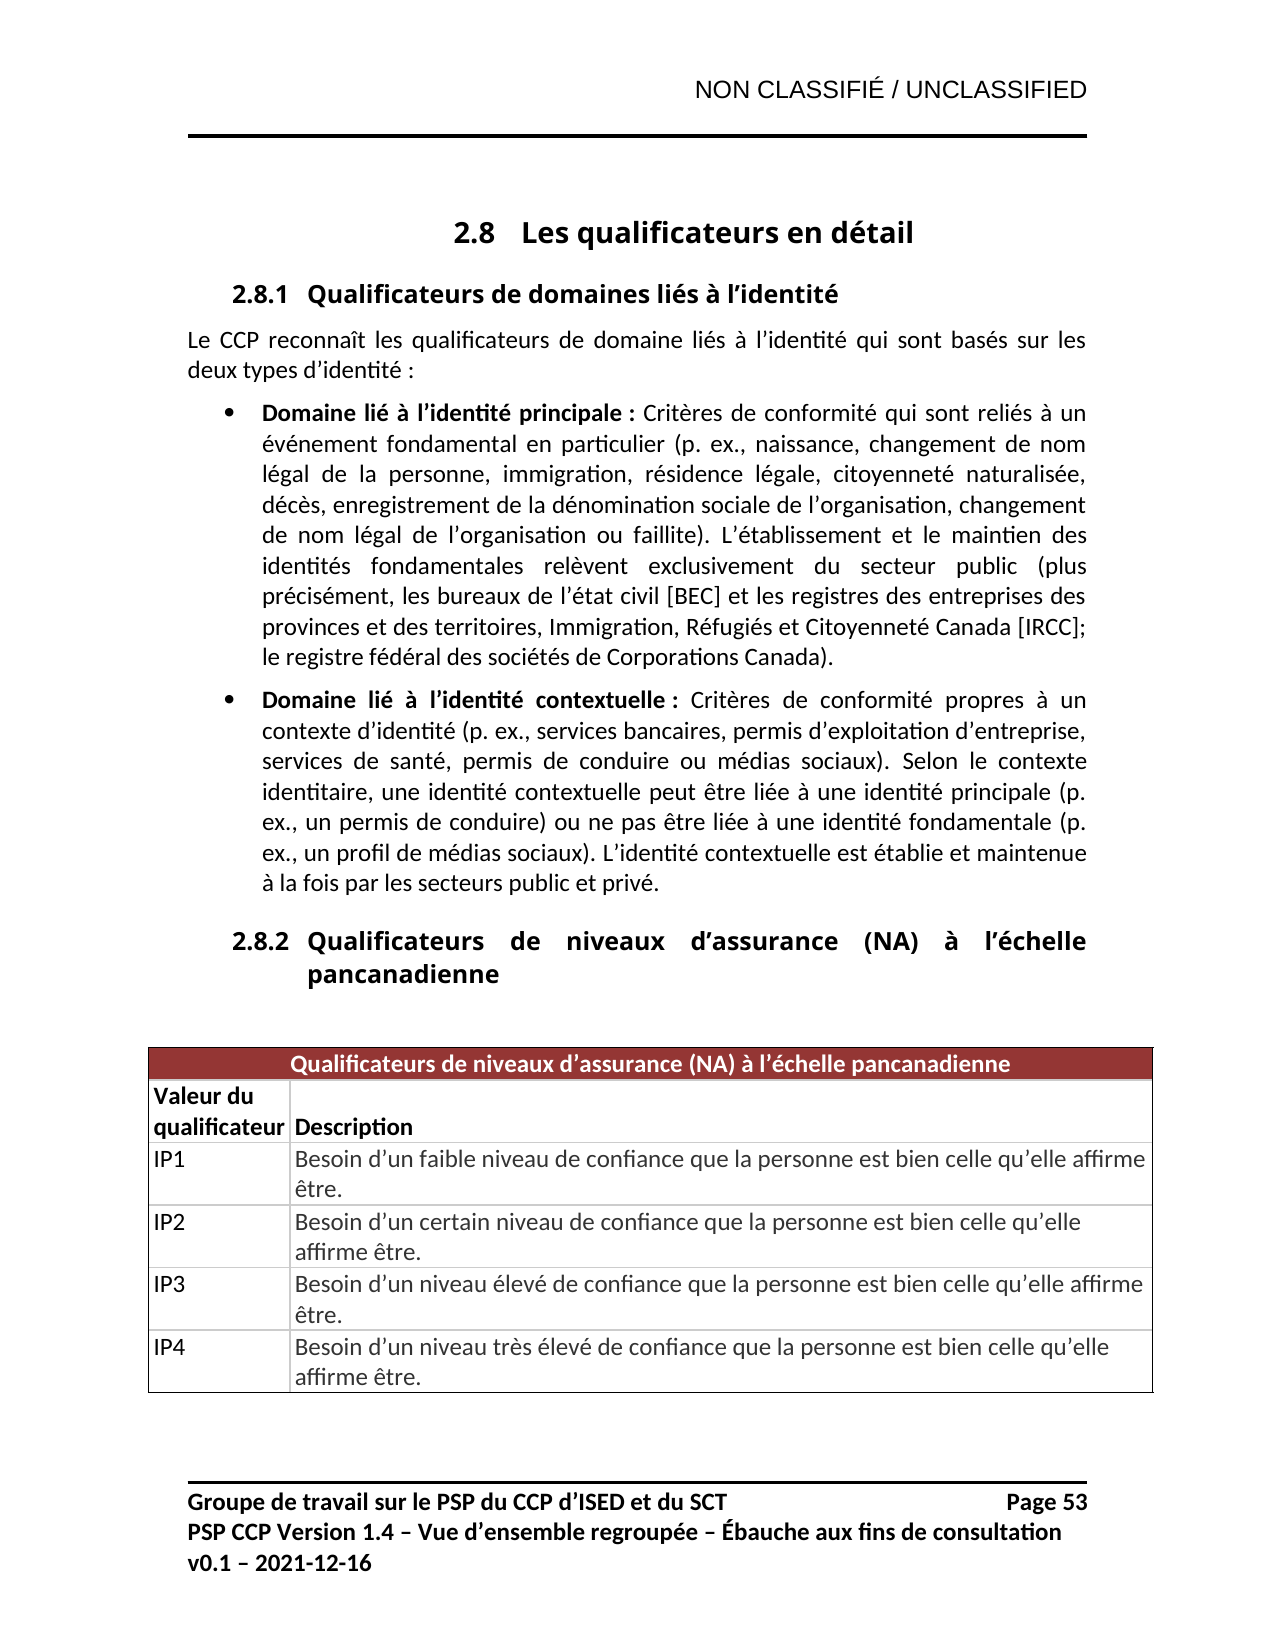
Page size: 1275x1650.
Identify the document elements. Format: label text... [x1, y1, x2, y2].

list Domaine lié à l’identité principale : Critères de conformité qui sont reliés à un événement fondamental en particulier (p. ex., naissance, changement de nom légal de la personne, immigration, résidence légale, citoyenneté naturalisée, décès, enregistrement de la dénomination sociale de l’organisation, changement de nom légal de l’organisation ou faillite). L’établissement et le maintien des identités fondamentales relèvent exclusivement du secteur public (plus précisément, les bureaux de l’état civil [BEC] et les registres des entreprises des provinces et des territoires, Immigration, Réfugiés et Citoyenneté Canada [IRCC]; le registre fédéral des sociétés de Corporations Canada). [225, 397, 1087, 672]
table_cell Besoin d’un niveau élevé de confiance que la personne est bien celle qu’elle affirme être. [291, 1268, 1152, 1329]
table_cell IP3 [149, 1268, 289, 1329]
table_cell Besoin d’un certain niveau de confiance que la personne est bien celle qu’elle affirme être. [291, 1206, 1152, 1267]
table_header Qualificateurs de niveaux d’assurance (NA) à l’échelle pancanadienne [149, 1048, 1152, 1079]
list Domaine lié à l’identité contextuelle : Critères de conformité propres à un contexte d’identité (p. ex., services bancaires, permis d’exploitation d’entreprise, services de santé, permis de conduire ou médias sociaux). Selon le contexte identitaire, une identité contextuelle peut être liée à une identité principale (p. ex., un permis de conduire) ou ne pas être liée à une identité fondamentale (p. ex., un profil de médias sociaux). L’identité contextuelle est établie et maintenue à la fois par les secteurs public et privé. [225, 684, 1087, 898]
table_cell IP2 [149, 1206, 289, 1267]
table_cell Besoin d’un faible niveau de confiance que la personne est bien celle qu’elle affirme être. [291, 1143, 1152, 1204]
table_cell IP4 [149, 1331, 289, 1392]
subtitle Qualificateurs de niveaux d’assurance (NA) à l’échelle pancanadienne [232, 923, 1087, 991]
table_cell Besoin d’un niveau très élevé de confiance que la personne est bien celle qu’elle affirme être. [291, 1331, 1152, 1392]
subtitle Les qualificateurs en détail [453, 212, 1087, 252]
table_cell Description [291, 1081, 1152, 1141]
table_cell Valeur du qualificateur [149, 1081, 289, 1141]
subtitle Qualificateurs de domaines liés à l’identité [232, 277, 1087, 311]
text Le CCP reconnaît les qualificateurs de domaine liés à l’identité qui sont basés sur les deux types d’identité : [187, 324, 1087, 385]
table_cell IP1 [149, 1143, 289, 1204]
